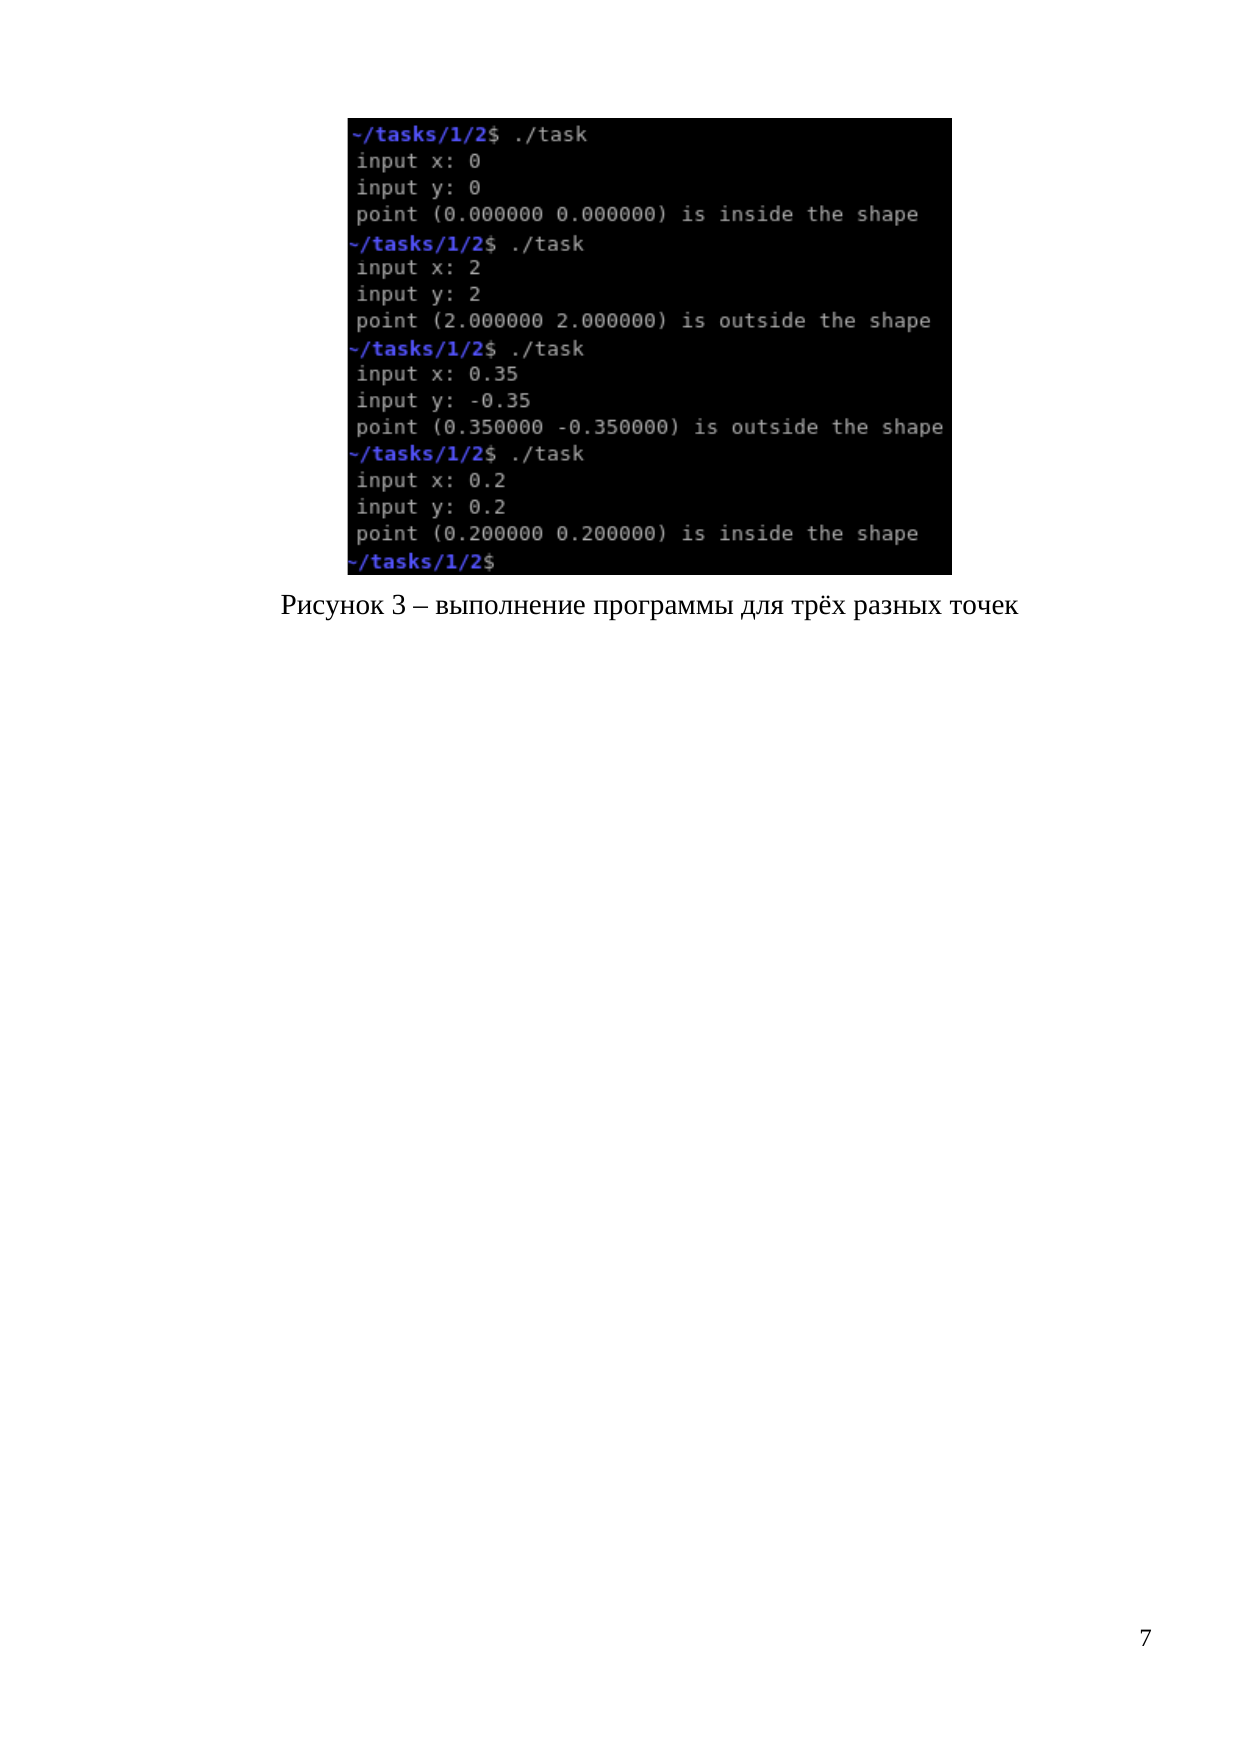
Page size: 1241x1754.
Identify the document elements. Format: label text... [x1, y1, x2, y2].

picture [347, 118, 952, 575]
text Рисунок 3 – выполнение программы для трёх разных точек [148, 587, 1152, 620]
